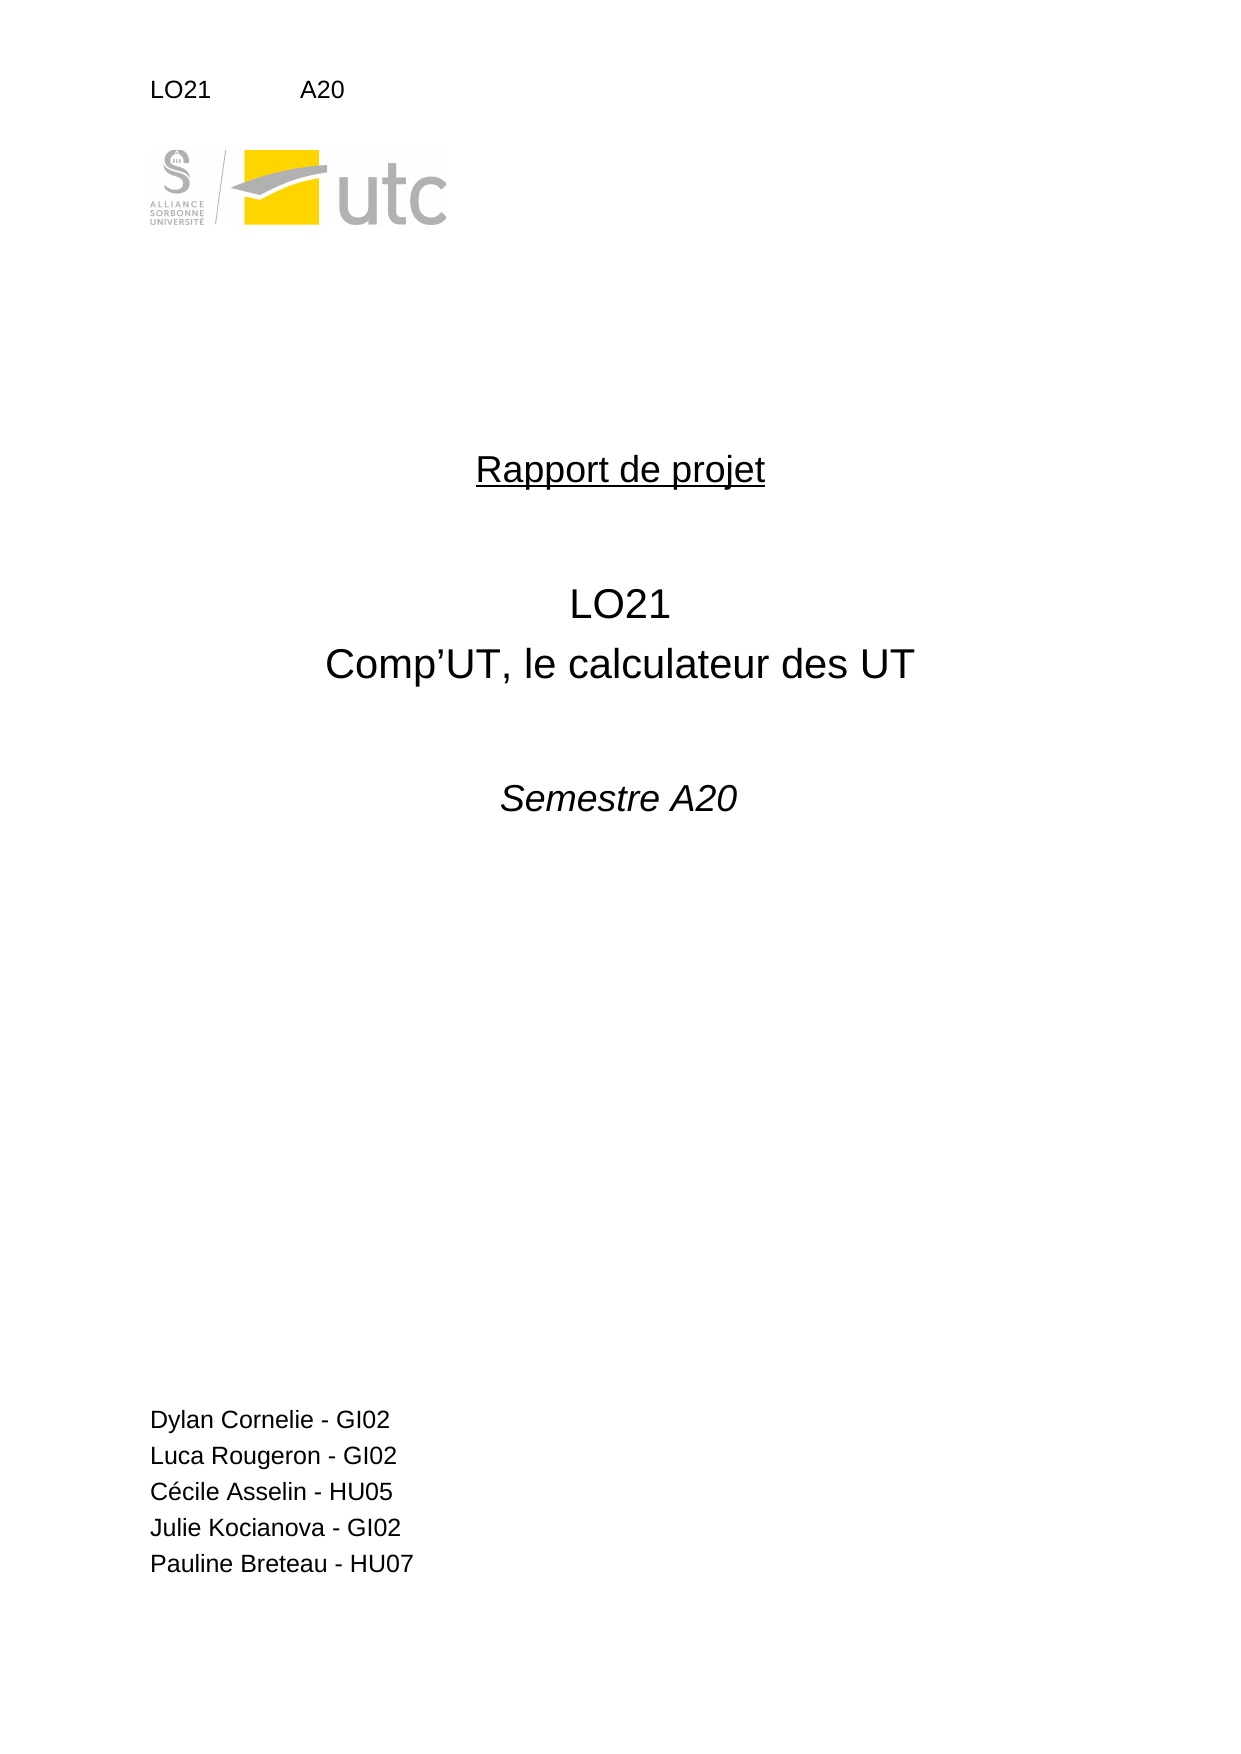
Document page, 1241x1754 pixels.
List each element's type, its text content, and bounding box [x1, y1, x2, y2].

text Rapport de projet [150, 448, 1090, 491]
title Comp’UT, le calculateur des UT [150, 639, 1090, 687]
text Julie Kocianova - GI02 [150, 1513, 1090, 1542]
text Dylan Cornelie - GI02 [150, 1405, 1090, 1434]
text Semestre A20 [150, 776, 1090, 819]
text Luca Rougeron - GI02 [150, 1441, 1090, 1470]
picture [150, 150, 447, 225]
text Pauline Breteau - HU07 [150, 1549, 1090, 1578]
text LO21 [150, 579, 1090, 627]
text Cécile Asselin - HU05 [150, 1477, 1090, 1506]
